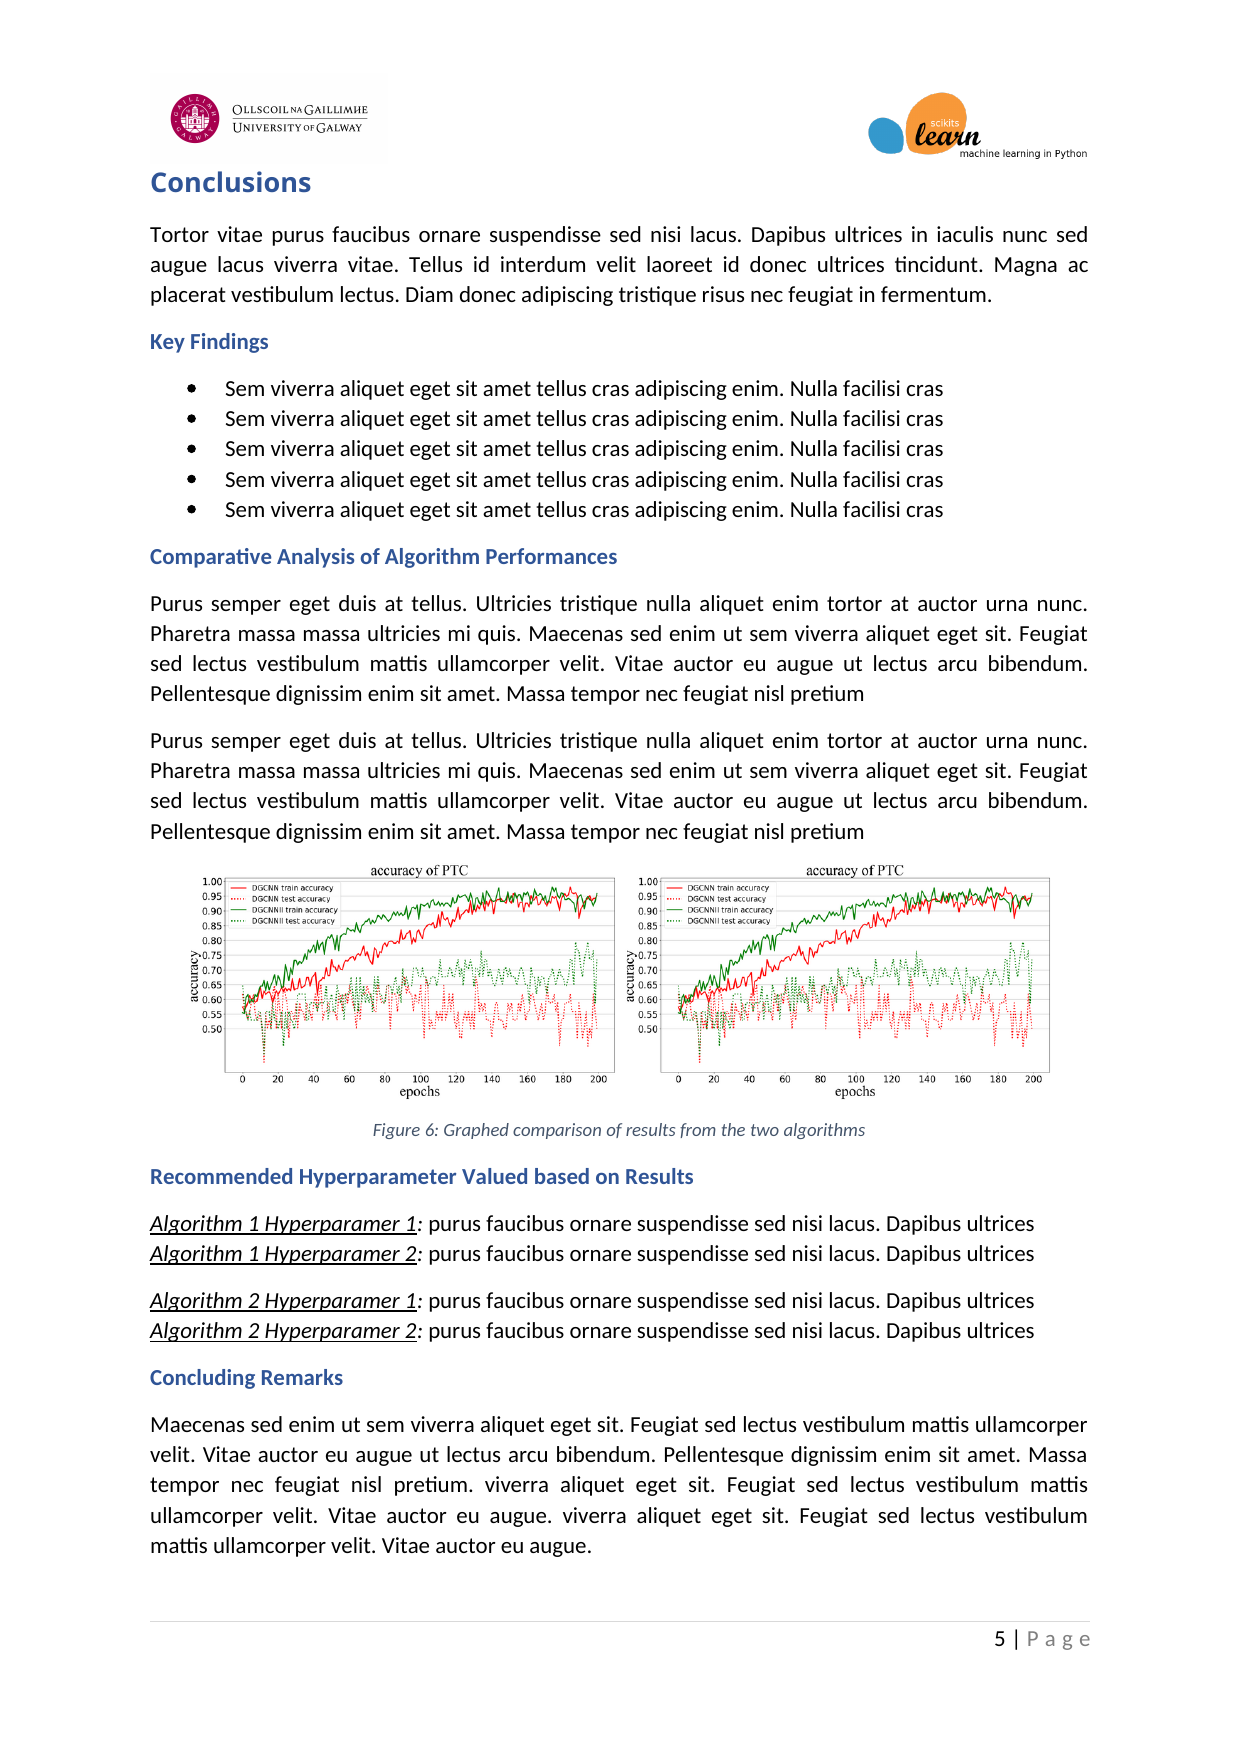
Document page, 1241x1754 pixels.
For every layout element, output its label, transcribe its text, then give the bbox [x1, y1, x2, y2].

list Sem viverra aliquet eget sit amet tellus cras adipiscing enim. Nulla facilisi cras [187, 434, 1090, 463]
text Purus semper eget duis at tellus. Ultricies tristique nulla aliquet enim tortor at auctor urna nunc. Pharetra massa massa ultricies mi quis. Maecenas sed enim ut sem viverra aliquet eget sit. Feugiat sed lectus vestibulum mattis ullamcorper velit. Vitae auctor eu augue ut lectus arcu bibendum. Pellentesque dignissim enim sit amet. Massa tempor nec feugiat nisl pretium [150, 589, 1090, 707]
text Purus semper eget duis at tellus. Ultricies tristique nulla aliquet enim tortor at auctor urna nunc. Pharetra massa massa ultricies mi quis. Maecenas sed enim ut sem viverra aliquet eget sit. Feugiat sed lectus vestibulum mattis ullamcorper velit. Vitae auctor eu augue ut lectus arcu bibendum. Pellentesque dignissim enim sit amet. Massa tempor nec feugiat nisl pretium [150, 726, 1090, 845]
picture [862, 82, 1091, 164]
list Sem viverra aliquet eget sit amet tellus cras adipiscing enim. Nulla facilisi cras [187, 404, 1090, 432]
list Sem viverra aliquet eget sit amet tellus cras adipiscing enim. Nulla facilisi cras [187, 465, 1090, 493]
text Key Findings [150, 327, 1090, 355]
picture [190, 863, 615, 1100]
text Algorithm 2 Hyperparamer 1: purus faucibus ornare suspendisse sed nisi lacus. Dapibus ultrices Algorithm 2 Hyperparamer 2: purus faucibus ornare suspendisse sed nisi lacus. Dapibus ultrices [150, 1286, 1090, 1344]
text Comparative Analysis of Algorithm Performances [150, 542, 1090, 570]
text Concluding Remarks [150, 1363, 1090, 1391]
text Algorithm 1 Hyperparamer 1: purus faucibus ornare suspendisse sed nisi lacus. Dapibus ultrices Algorithm 1 Hyperparamer 2: purus faucibus ornare suspendisse sed nisi lacus. Dapibus ultrices [150, 1209, 1090, 1267]
list Sem viverra aliquet eget sit amet tellus cras adipiscing enim. Nulla facilisi cras [187, 374, 1090, 402]
text Maecenas sed enim ut sem viverra aliquet eget sit. Feugiat sed lectus vestibulum mattis ullamcorper velit. Vitae auctor eu augue ut lectus arcu bibendum. Pellentesque dignissim enim sit amet. Massa tempor nec feugiat nisl pretium. viverra aliquet eget sit. Feugiat sed lectus vestibulum mattis ullamcorper velit. Vitae auctor eu augue. viverra aliquet eget sit. Feugiat sed lectus vestibulum mattis ullamcorper velit. Vitae auctor eu augue. [150, 1410, 1090, 1559]
picture [150, 73, 388, 164]
text Conclusions [150, 163, 1090, 200]
text Tortor vitae purus faucibus ornare suspendisse sed nisi lacus. Dapibus ultrices in iaculis nunc sed augue lacus viverra vitae. Tellus id interdum velit laoreet id donec ultrices tincidunt. Magna ac placerat vestibulum lectus. Diam donec adipiscing tristique risus nec feugiat in fermentum. [150, 220, 1090, 308]
list Sem viverra aliquet eget sit amet tellus cras adipiscing enim. Nulla facilisi cras [187, 495, 1090, 523]
picture [625, 863, 1051, 1100]
text Recommended Hyperparameter Valued based on Results [150, 1162, 1090, 1190]
